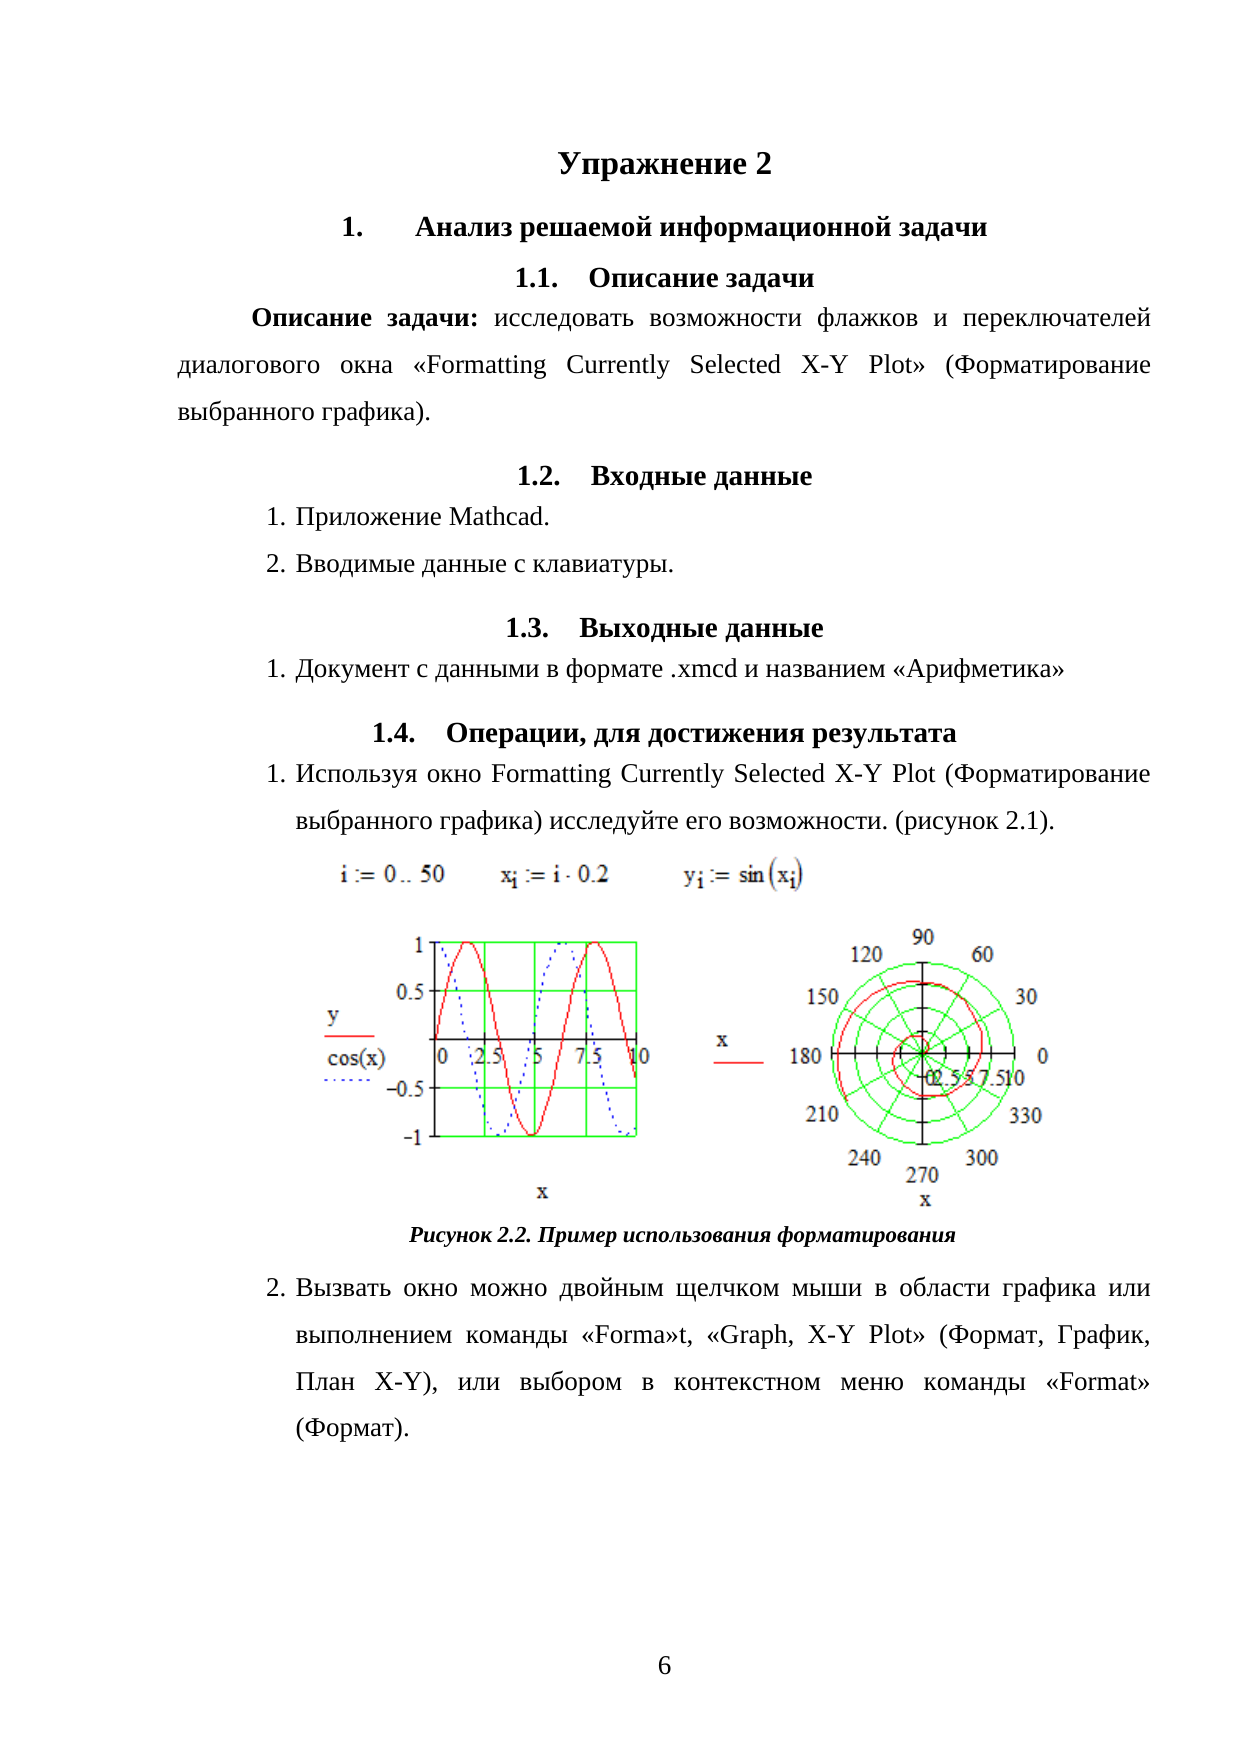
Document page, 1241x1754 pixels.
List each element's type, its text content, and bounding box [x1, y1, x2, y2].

picture [295, 851, 1086, 1222]
subtitle Анализ решаемой информационной задачи [177, 209, 1152, 243]
subtitle Операции, для достижения результата [177, 715, 1152, 749]
subtitle Выходные данные [177, 610, 1152, 644]
list Используя окно Formatting Currently Selected X-Y Plot (Форматирование выбранного графика) исследуйте его возможности. (рисунок 2.1). [266, 757, 1152, 835]
list Документ с данными в формате .xmcd и названием «Арифметика» [266, 652, 1152, 683]
subtitle Упражнение 2 [177, 143, 1152, 181]
list Вводимые данные с клавиатуры. [266, 547, 1152, 578]
list Приложение Mathcad. [266, 500, 1152, 531]
subtitle Описание задачи [177, 260, 1152, 293]
subtitle Входные данные [177, 458, 1152, 492]
text Описание задачи: исследовать возможности флажков и переключателей диалогового окна «Formatting Currently Selected X-Y Plot» (Форматирование выбранного графика). [177, 302, 1152, 426]
